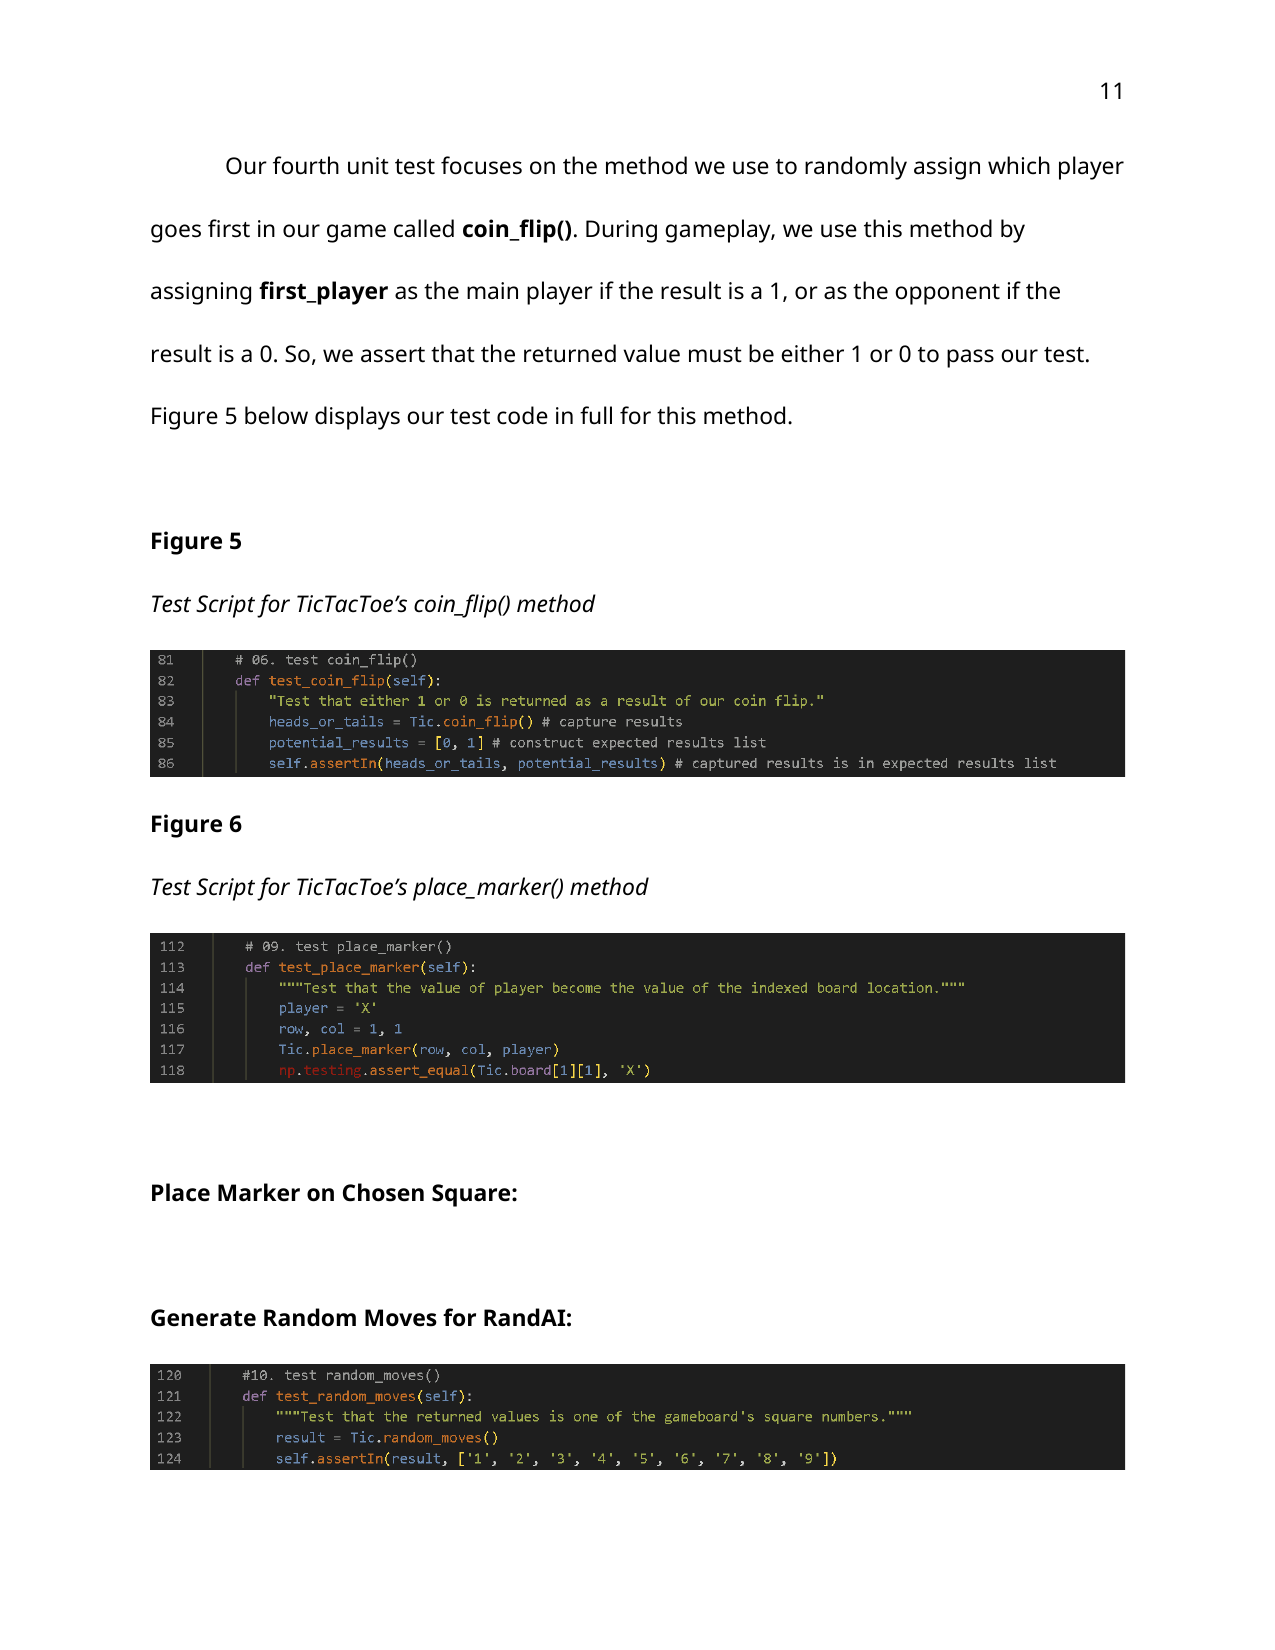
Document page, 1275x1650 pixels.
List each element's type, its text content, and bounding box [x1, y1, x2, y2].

picture [150, 650, 1125, 777]
text Place Marker on Chosen Square: [150, 1177, 1125, 1208]
text Figure 6 [150, 808, 1125, 839]
text Our fourth unit test focuses on the method we use to randomly assign which player goes first in our game called coin_flip(). During gameplay, we use this method by assigning first_player as the main player if the result is a 1, or as the opponent if the result is a 0. So, we assert that the returned value must be either 1 or 0 to pass our test. Figure 5 below displays our test code in full for this method. [150, 150, 1125, 431]
picture [150, 933, 1125, 1083]
text Test Script for TicTacToe’s coin_flip() method [150, 587, 1125, 650]
text Generate Random Moves for RandAI: [150, 1302, 1125, 1333]
text Test Script for TicTacToe’s place_marker() method [150, 871, 1125, 902]
text Figure 5 [150, 525, 1125, 556]
picture [150, 1364, 1125, 1470]
